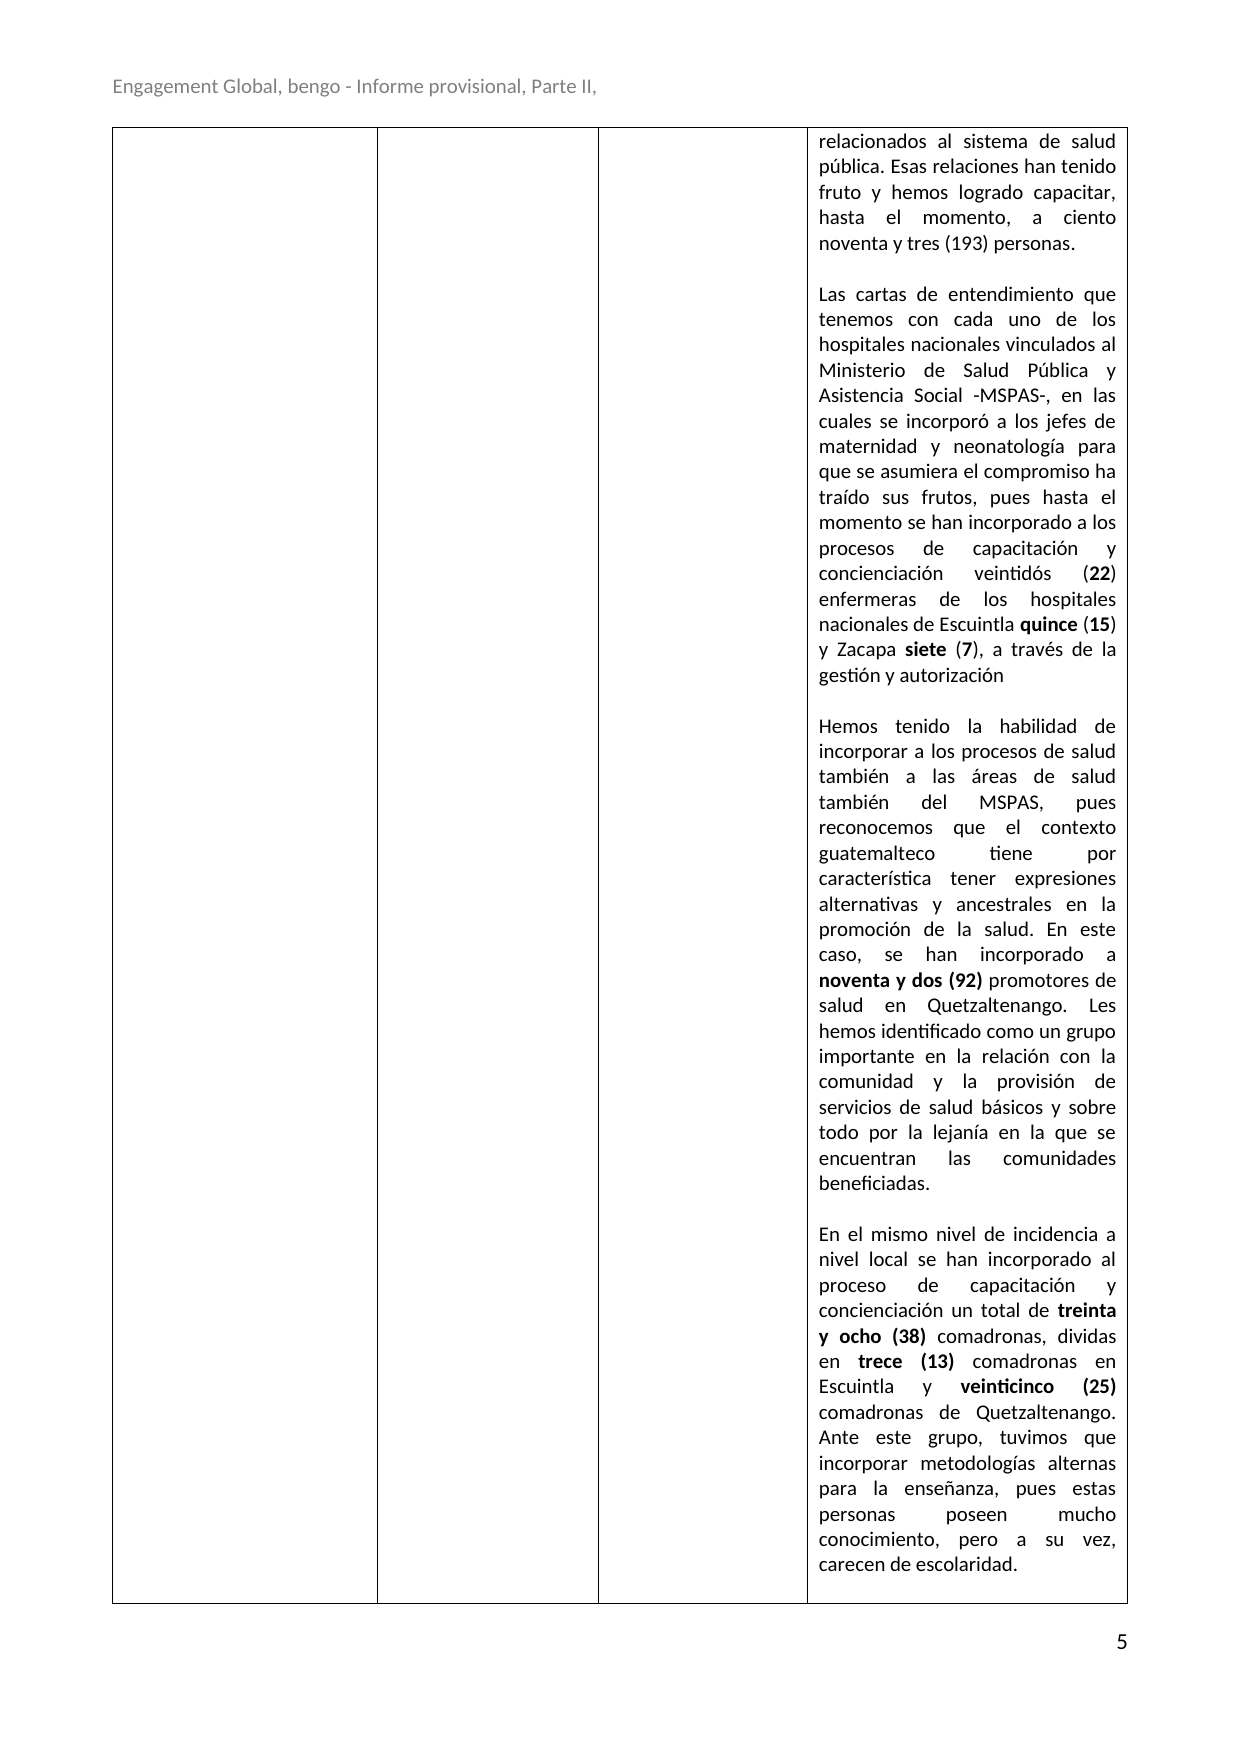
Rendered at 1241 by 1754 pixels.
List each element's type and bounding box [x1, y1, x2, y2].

table_cell [113, 128, 377, 1602]
table_cell [808, 128, 1127, 1602]
table_cell [599, 128, 807, 1602]
table_cell [378, 128, 598, 1602]
